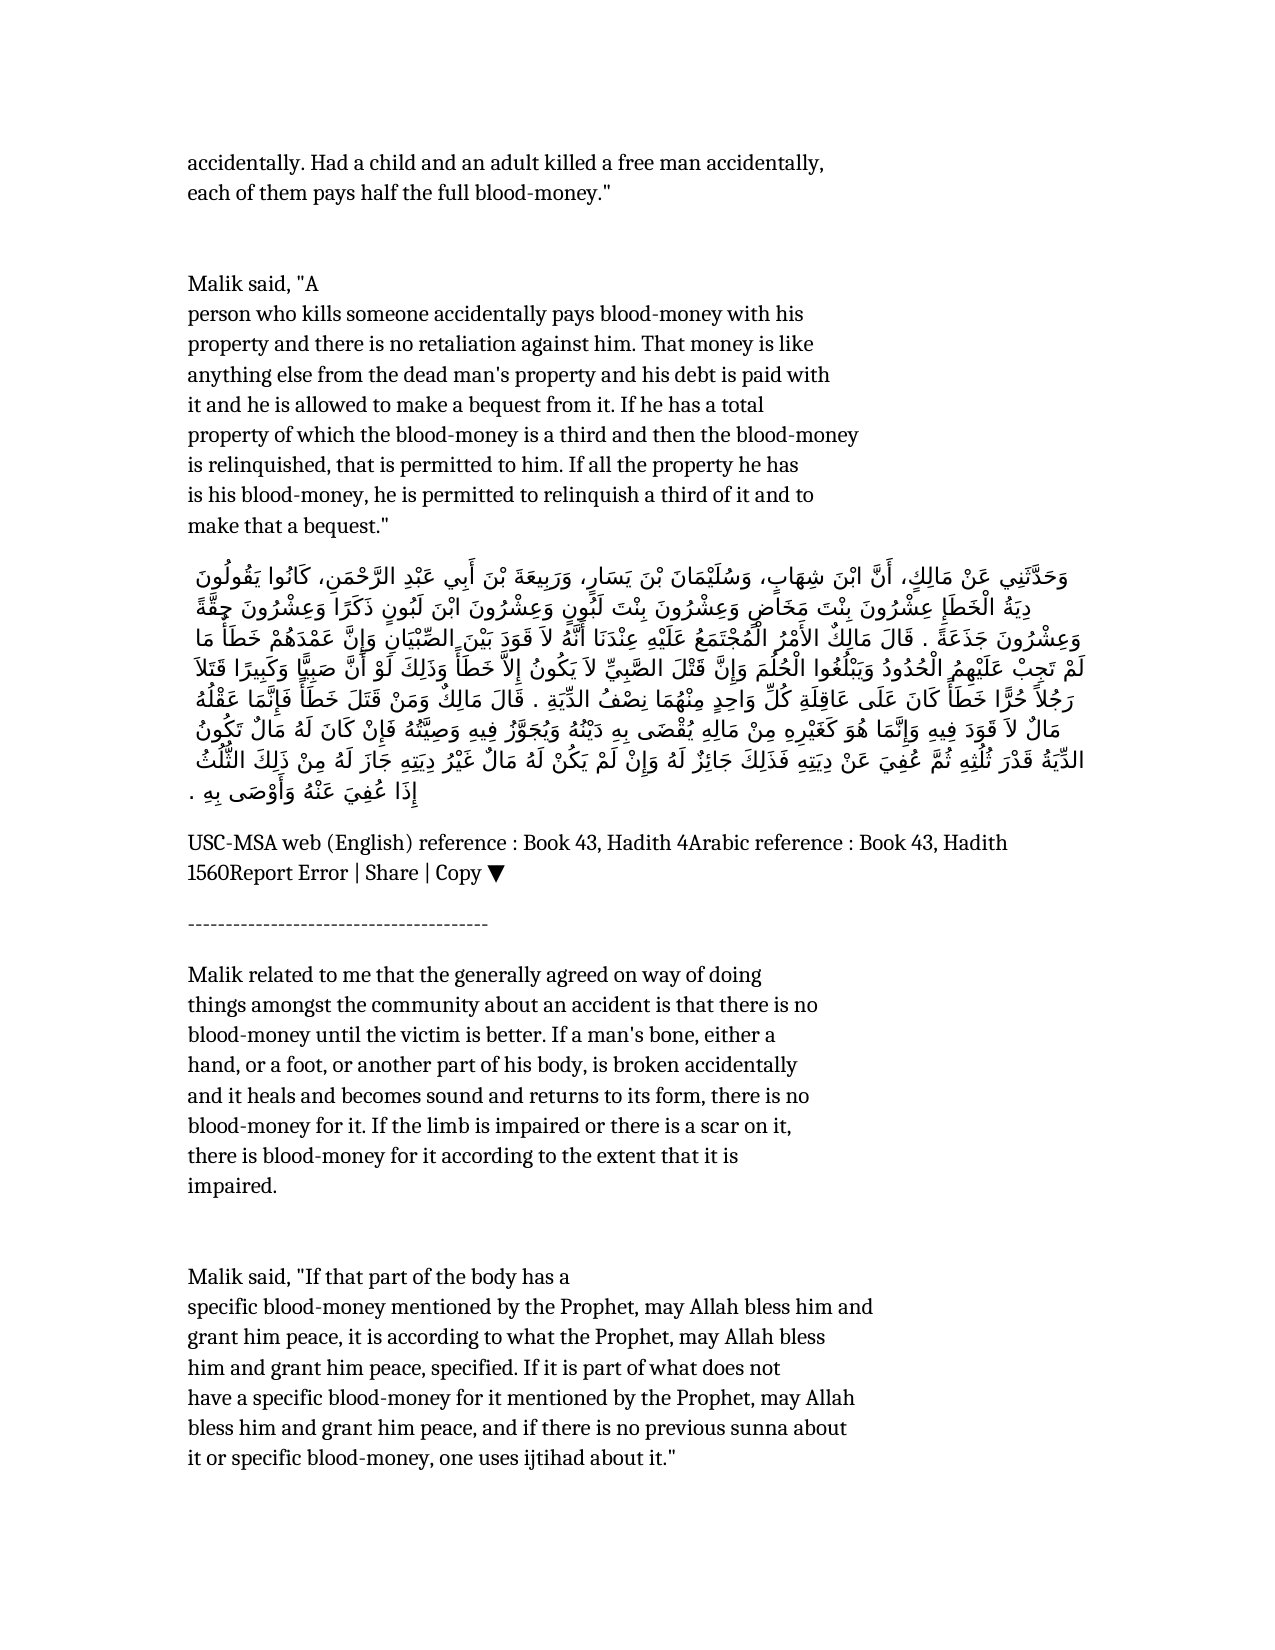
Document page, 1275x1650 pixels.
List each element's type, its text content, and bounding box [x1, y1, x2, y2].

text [187, 962, 1087, 1471]
text USC-MSA web (English) reference : Book 43, Hadith 4Arabic reference : Book 43, Hadith 1560Report Error | Share | Copy ▼ [187, 829, 1087, 886]
text ---------------------------------------- [187, 911, 1087, 937]
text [187, 150, 1087, 539]
text وَحَدَّثَنِي عَنْ مَالِكٍ، أَنَّ ابْنَ شِهَابٍ، وَسُلَيْمَانَ بْنَ يَسَارٍ، وَرَبِيعَةَ بْنَ أَبِي عَبْدِ الرَّحْمَنِ، كَانُوا يَقُولُونَ دِيَةُ الْخَطَإِ عِشْرُونَ بِنْتَ مَخَاضٍ وَعِشْرُونَ بِنْتَ لَبُونٍ وَعِشْرُونَ ابْنَ لَبُونٍ ذَكَرًا وَعِشْرُونَ حِقَّةً وَعِشْرُونَ جَذَعَةً ‏.‏ قَالَ مَالِكٌ الأَمْرُ الْمُجْتَمَعُ عَلَيْهِ عِنْدَنَا أَنَّهُ لاَ قَوَدَ بَيْنَ الصِّبْيَانِ وَإِنَّ عَمْدَهُمْ خَطَأٌ مَا لَمْ تَجِبْ عَلَيْهِمُ الْحُدُودُ وَيَبْلُغُوا الْحُلُمَ وَإِنَّ قَتْلَ الصَّبِيِّ لاَ يَكُونُ إِلاَّ خَطَأً وَذَلِكَ لَوْ أَنَّ صَبِيًّا وَكَبِيرًا قَتَلاَ رَجُلاً حُرًّا خَطَأً كَانَ عَلَى عَاقِلَةِ كُلِّ وَاحِدٍ مِنْهُمَا نِصْفُ الدِّيَةِ ‏.‏ قَالَ مَالِكٌ وَمَنْ قَتَلَ خَطَأً فَإِنَّمَا عَقْلُهُ مَالٌ لاَ قَوَدَ فِيهِ وَإِنَّمَا هُوَ كَغَيْرِهِ مِنْ مَالِهِ يُقْضَى بِهِ دَيْنُهُ وَيُجَوَّزُ فِيهِ وَصِيَّتُهُ فَإِنْ كَانَ لَهُ مَالٌ تَكُونُ الدِّيَةُ قَدْرَ ثُلُثِهِ ثُمَّ عُفِيَ عَنْ دِيَتِهِ فَذَلِكَ جَائِزٌ لَهُ وَإِنْ لَمْ يَكُنْ لَهُ مَالٌ غَيْرُ دِيَتِهِ جَازَ لَهُ مِنْ ذَلِكَ الثُّلُثُ إِذَا عُفِيَ عَنْهُ وَأَوْصَى بِهِ ‏.‏ [187, 563, 1087, 804]
